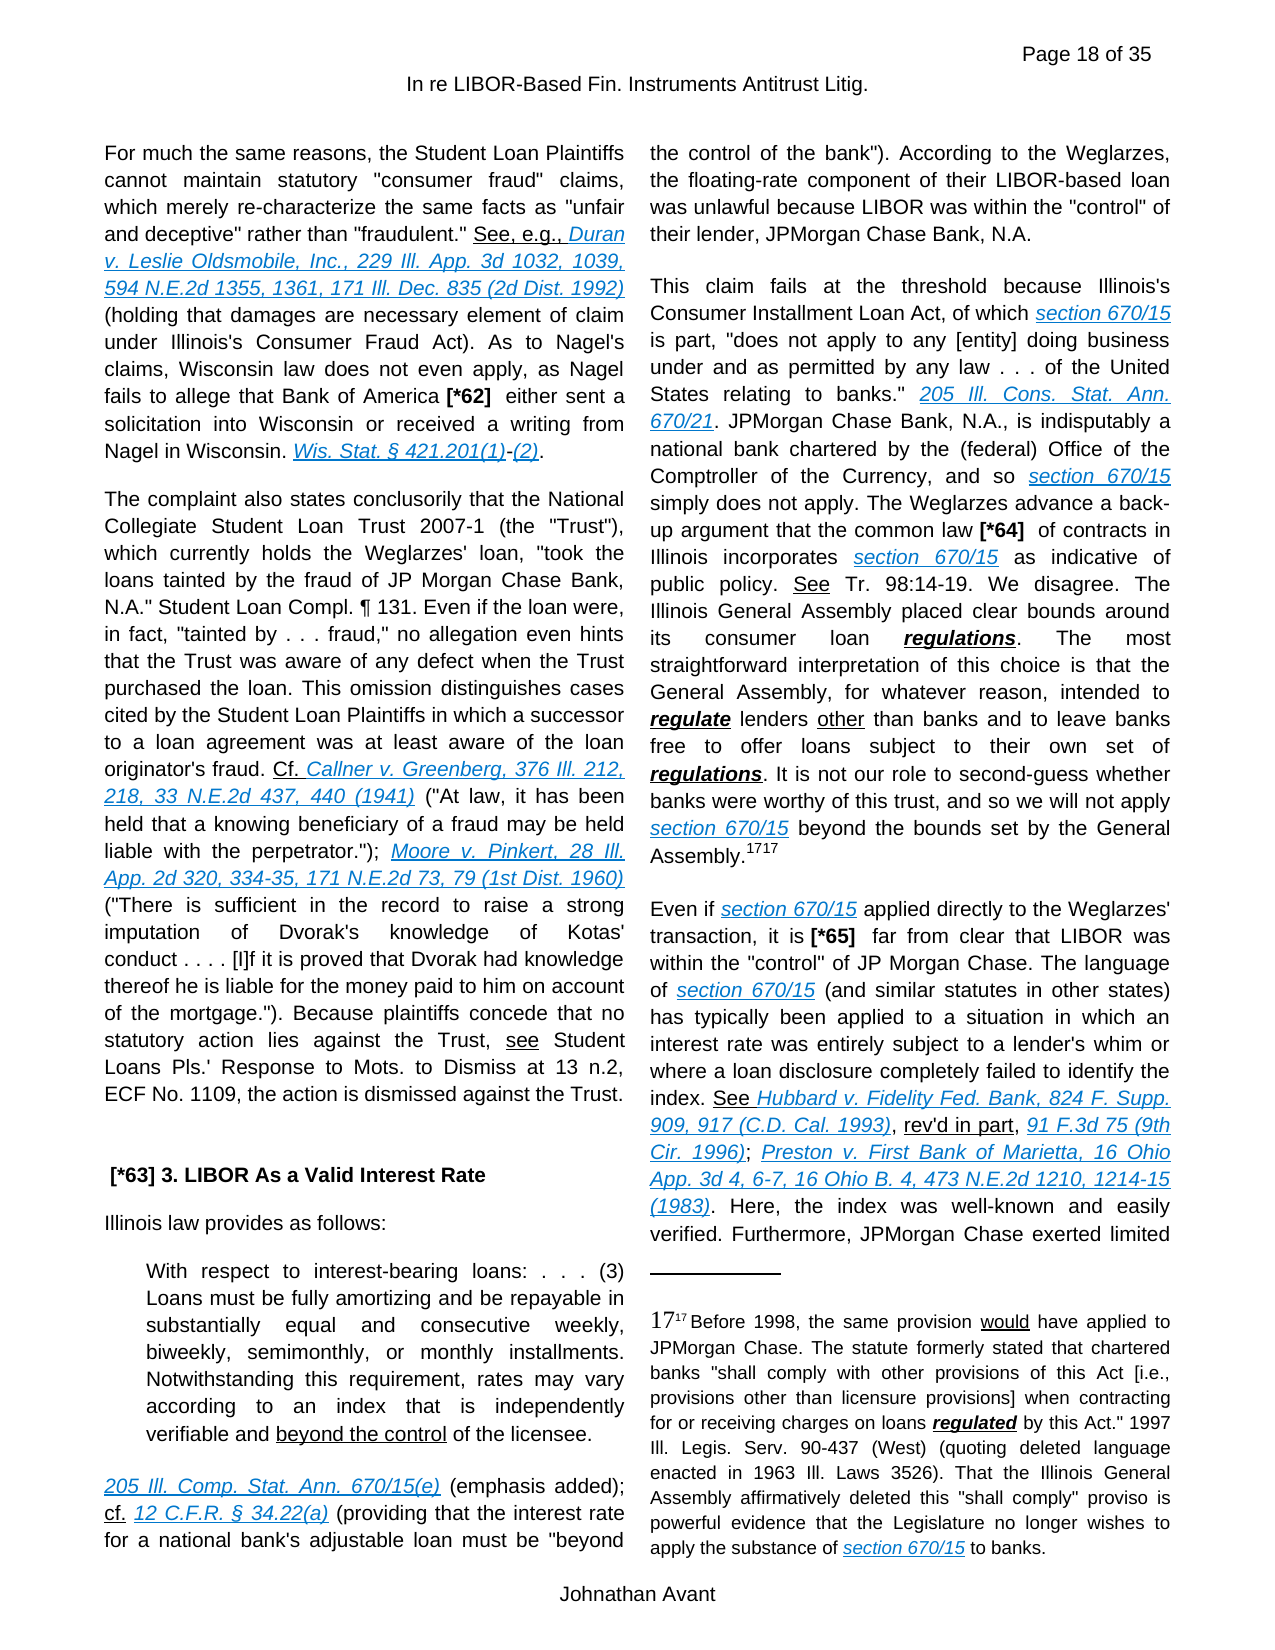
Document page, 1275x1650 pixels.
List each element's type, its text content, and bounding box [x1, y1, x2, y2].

text Illinois law provides as follows: [104, 1208, 625, 1235]
text The complaint also states conclusorily that the National Collegiate Student Loan Trust 2007-1 (the "Trust"), which currently holds the Weglarzes' loan, "took the loans tainted by the fraud of JP Morgan Chase Bank, N.A." Student Loan Compl. ¶ 131. Even if the loan were, in fact, "tainted by . . . fraud," no allegation even hints that the Trust was aware of any defect when the Trust purchased the loan. This omission distinguishes cases cited by the Student Loan Plaintiffs in which a successor to a loan agreement was at least aware of the loan originator's fraud. Cf. Callner v. Greenberg, 376 Ill. 212, 218, 33 N.E.2d 437, 440 (1941) ("At law, it has been held that a knowing beneficiary of a fraud may be held liable with the perpetrator."); Moore v. Pinkert, 28 Ill. App. 2d 320, 334-35, 171 N.E.2d 73, 79 (1st Dist. 1960) ("There is sufficient in the record to raise a strong imputation of Dvorak's knowledge of Kotas' conduct . . . . [I]f it is proved that Dvorak had knowledge thereof he is liable for the money paid to him on account of the mortgage."). Because plaintiffs concede that no statutory action lies against the Trust, see Student Loans Pls.' Response to Mots. to Dismiss at 13 n.2, ECF No. 1109, the action is dismissed against the Trust. [104, 888, 625, 1106]
text 205 Ill. Comp. Stat. Ann. 670/15(e) (emphasis added); cf. 12 C.F.R. § 34.22(a) (providing that the interest rate for a national bank's adjustable loan must be "beyond the control of the bank"). According to the Weglarzes, the floating-rate component of their LIBOR-based loan was unlawful because LIBOR was within the "control" of their lender, JPMorgan Chase Bank, N.A. [650, 137, 1171, 246]
text This claim fails at the threshold because Illinois's Consumer Installment Loan Act, of which section 670/15 is part, "does not apply to any [entity] doing business under and as permitted by any law . . . of the United States relating to banks." 205 Ill. Cons. Stat. Ann. 670/21. JPMorgan Chase Bank, N.A., is indisputably a national bank chartered by the (federal) Office of the Comptroller of the Currency, and so section 670/15 simply does not apply. The Weglarzes advance a back-up argument that the common law [*64] of contracts in Illinois incorporates section 670/15 as indicative of public policy. See Tr. 98:14-19. We disagree. The Illinois General Assembly placed clear bounds around its consumer loan regulations. The most straightforward interpretation of this choice is that the General Assembly, for whatever reason, intended to regulate lenders other than banks and to leave banks free to offer loans subject to their own set of regulations. It is not our role to second-guess whether banks were worthy of this trust, and so we will not apply section 670/15 beyond the bounds set by the General Assembly.17 [650, 271, 1171, 868]
text The complaint also states conclusorily that the National Collegiate Student Loan Trust 2007-1 (the "Trust"), which currently holds the Weglarzes' loan, "took the loans tainted by the fraud of JP Morgan Chase Bank, N.A." Student Loan Compl. ¶ 131. Even if the loan were, in fact, "tainted by . . . fraud," no allegation even hints that the Trust was aware of any defect when the Trust purchased the loan. This omission distinguishes cases cited by the Student Loan Plaintiffs in which a successor to a loan agreement was at least aware of the loan originator's fraud. Cf. Callner v. Greenberg, 376 Ill. 212, 218, 33 N.E.2d 437, 440 (1941) ("At law, it has been held that a knowing beneficiary of a fraud may be held liable with the perpetrator."); Moore v. Pinkert, 28 Ill. App. 2d 320, 334-35, 171 N.E.2d 73, 79 (1st Dist. 1960) ("There is sufficient in the record to raise a strong imputation of Dvorak's knowledge of Kotas' conduct . . . . [I]f it is proved that Dvorak had knowledge thereof he is liable for the money paid to him on account of the mortgage."). Because plaintiffs concede that no statutory action lies against the Trust, see Student Loans Pls.' Response to Mots. to Dismiss at 13 n.2, ECF No. 1109, the action is dismissed against the Trust. [104, 483, 625, 887]
text For much the same reasons, the Student Loan Plaintiffs cannot maintain statutory "consumer fraud" claims, which merely re-characterize the same facts as "unfair and deceptive" rather than "fraudulent." See, e.g., Duran v. Leslie Oldsmobile, Inc., 229 Ill. App. 3d 1032, 1039, 594 N.E.2d 1355, 1361, 171 Ill. Dec. 835 (2d Dist. 1992) (holding that damages are necessary element of claim under Illinois's Consumer Fraud Act). As to Nagel's claims, Wisconsin law does not even apply, as Nagel fails to allege that Bank of America [*62] either sent a solicitation into Wisconsin or received a writing from Nagel in Wisconsin. Wis. Stat. § 421.201(1)-(2). [104, 137, 625, 270]
text With respect to interest-bearing loans: . . . (3) Loans must be fully amortizing and be repayable in substantially equal and consecutive weekly, biweekly, semimonthly, or monthly installments. Notwithstanding this requirement, rates may vary according to an index that is independently verifiable and beyond the control of the licensee. [146, 1256, 625, 1445]
text For much the same reasons, the Student Loan Plaintiffs cannot maintain statutory "consumer fraud" claims, which merely re-characterize the same facts as "unfair and deceptive" rather than "fraudulent." See, e.g., Duran v. Leslie Oldsmobile, Inc., 229 Ill. App. 3d 1032, 1039, 594 N.E.2d 1355, 1361, 171 Ill. Dec. 835 (2d Dist. 1992) (holding that damages are necessary element of claim under Illinois's Consumer Fraud Act). As to Nagel's claims, Wisconsin law does not even apply, as Nagel fails to allege that Bank of America [*62] either sent a solicitation into Wisconsin or received a writing from Nagel in Wisconsin. Wis. Stat. § 421.201(1)-(2). [104, 298, 625, 462]
text 205 Ill. Comp. Stat. Ann. 670/15(e) (emphasis added); cf. 12 C.F.R. § 34.22(a) (providing that the interest rate for a national bank's adjustable loan must be "beyond the control of the bank"). According to the Weglarzes, the floating-rate component of their LIBOR-based loan was unlawful because LIBOR was within the "control" of their lender, JPMorgan Chase Bank, N.A. [104, 1470, 625, 1552]
text [*63] 3. LIBOR As a Valid Interest Rate [104, 1131, 625, 1187]
